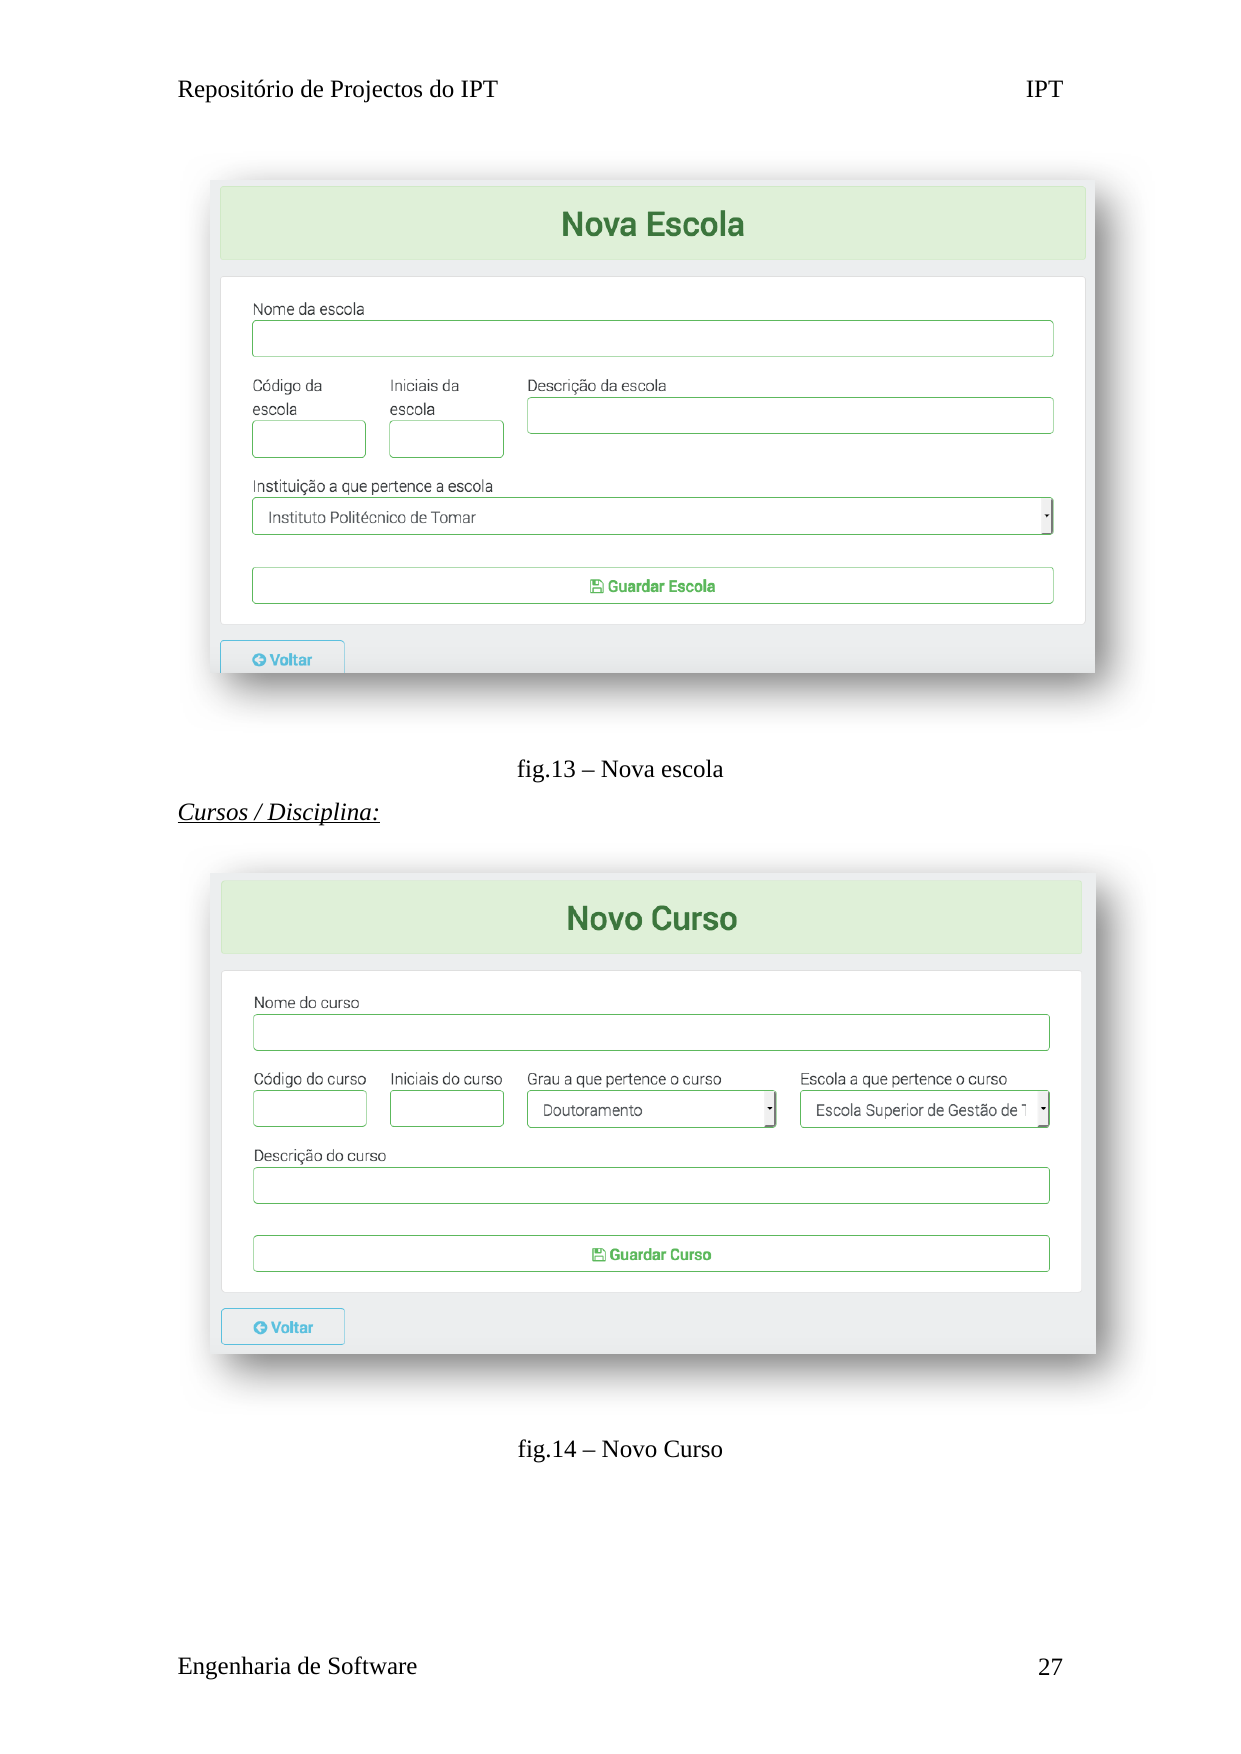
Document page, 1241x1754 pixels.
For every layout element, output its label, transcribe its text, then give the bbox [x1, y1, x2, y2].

text fig.14 – Novo Curso [177, 1434, 1063, 1462]
picture [210, 873, 1096, 1354]
text Cursos / Disciplina: [177, 797, 1063, 826]
text fig.13 – Nova escola [177, 754, 1063, 782]
picture [210, 180, 1095, 673]
